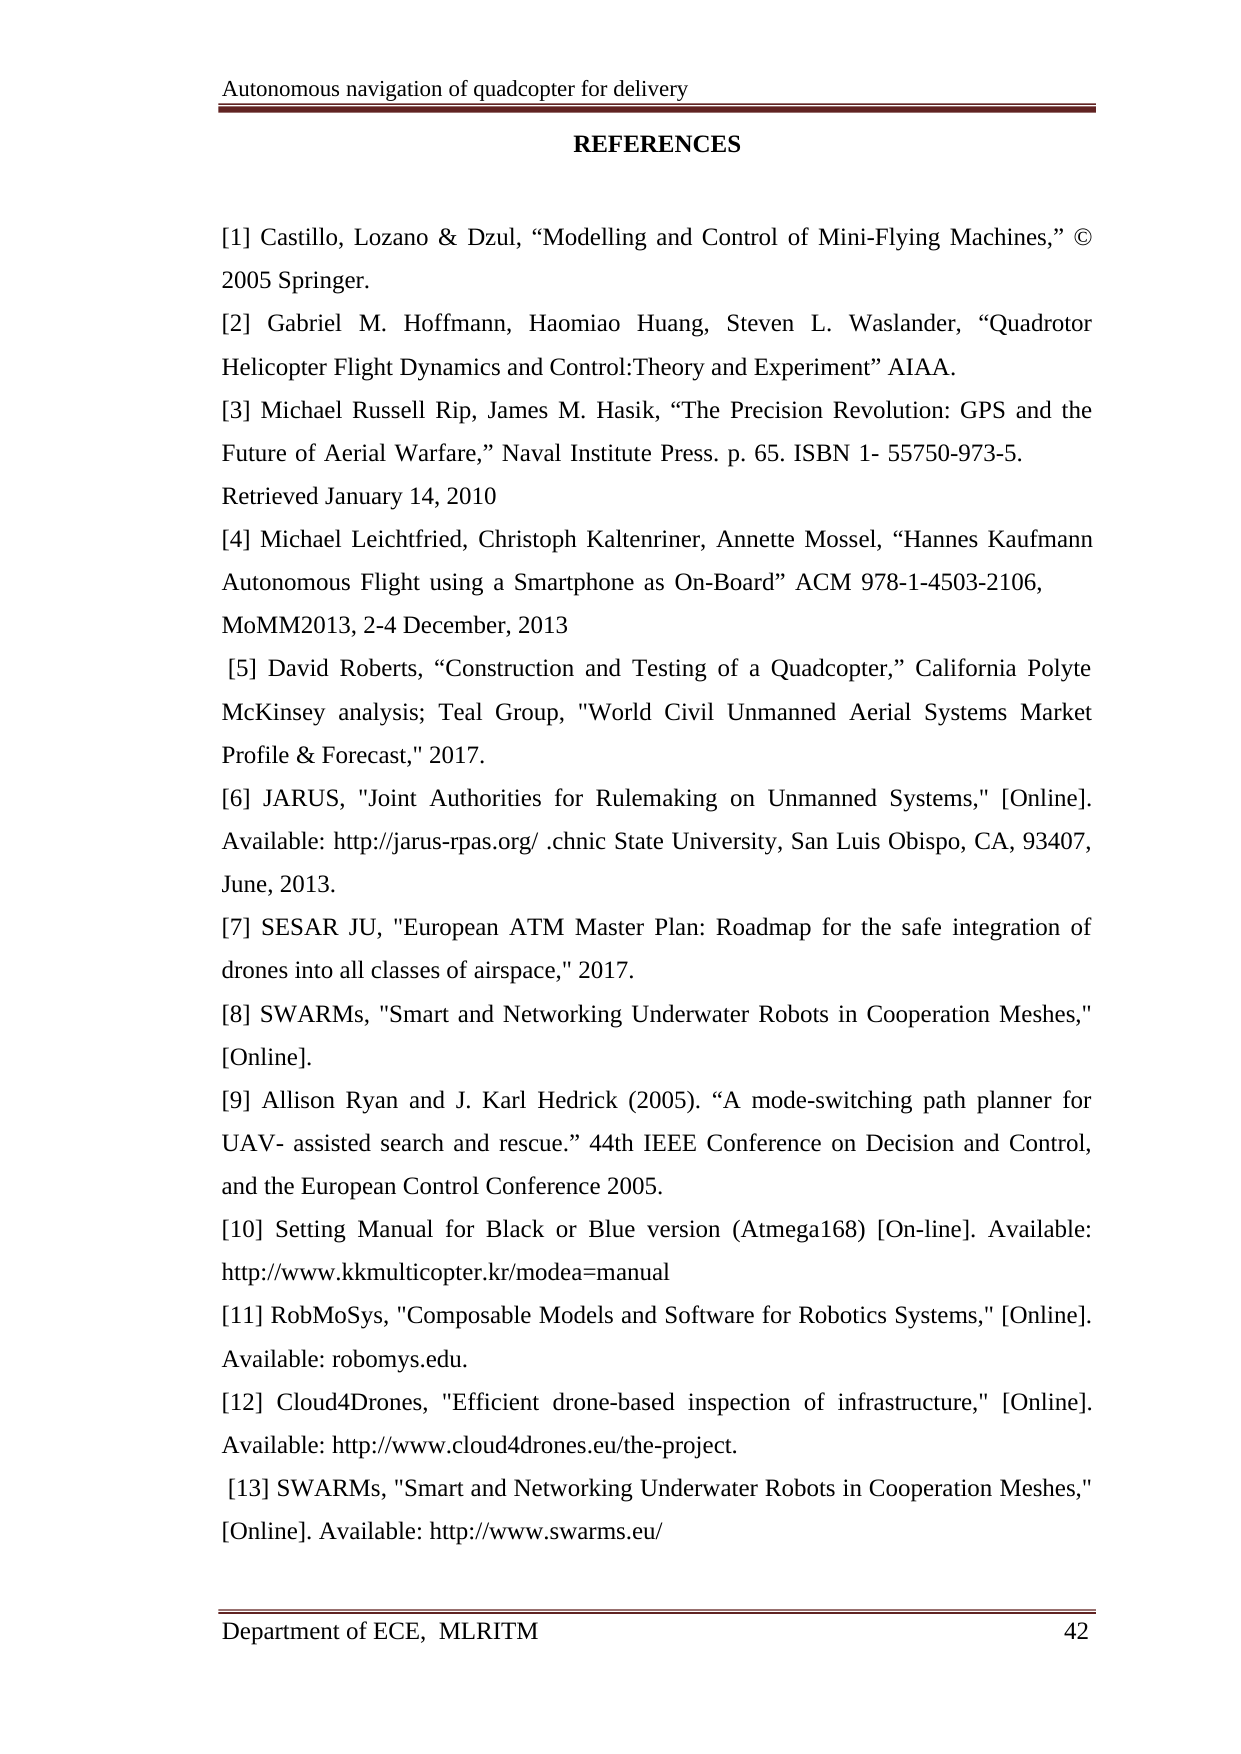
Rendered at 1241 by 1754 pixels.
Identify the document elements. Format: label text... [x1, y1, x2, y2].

list SWARMs, "Smart and Networking Underwater Robots in Cooperation Meshes," [Online]. Available: http://www.swarms.eu/ [221, 1473, 1093, 1545]
list David Roberts, “Construction and Testing of a Quadcopter,” California Polyte McKinsey analysis; Teal Group, "World Civil Unmanned Aerial Systems Market Profile & Forecast," 2017. [221, 653, 1092, 768]
list JARUS, "Joint Authorities for Rulemaking on Unmanned Systems," [Online]. Available: http://jarus-rpas.org/ .chnic State University, San Luis Obispo, CA, 93407, June, 2013. [221, 783, 1092, 898]
list Setting Manual for Black or Blue version (Atmega168) [On-line]. Available: http://www.kkmulticopter.kr/modea=manual [221, 1214, 1093, 1286]
list SWARMs, "Smart and Networking Underwater Robots in Cooperation Meshes," [Online]. [221, 999, 1093, 1071]
list Allison Ryan and J. Karl Hedrick (2005). “A mode-switching path planner for UAV- assisted search and rescue.” 44th IEEE Conference on Decision and Control, and the European Control Conference 2005. [221, 1085, 1093, 1200]
list Michael Russell Rip, James M. Hasik, “The Precision Revolution: GPS and the Future of Aerial Warfare,” Naval Institute Press. p. 65. ISBN 1- 55750-973-5. [221, 395, 1093, 467]
list Michael Leichtfried, Christoph Kaltenriner, Annette Mossel, “Hannes Kaufmann Autonomous Flight using a Smartphone as On-Board” ACM 978-1-4503-2106, [221, 524, 1093, 596]
list Cloud4Drones, "Efficient drone-based inspection of infrastructure," [Online]. Available: http://www.cloud4drones.eu/the-project. [221, 1387, 1093, 1459]
subtitle REFERENCES [470, 129, 844, 158]
text Retrieved January 14, 2010 [221, 481, 1126, 510]
text MoMM2013, 2-4 December, 2013 [221, 610, 1126, 639]
list SESAR JU, "European ATM Master Plan: Roadmap for the safe integration of drones into all classes of airspace," 2017. [221, 912, 1093, 984]
list RobMoSys, "Composable Models and Software for Robotics Systems," [Online]. Available: robomys.edu. [221, 1301, 1093, 1372]
list Gabriel M. Hoffmann, Haomiao Huang, Steven L. Waslander, “Quadrotor Helicopter Flight Dynamics and Control:Theory and Experiment” AIAA. [221, 308, 1092, 380]
list Castillo, Lozano & Dzul, “Modelling and Control of Mini-Flying Machines,” © 2005 Springer. [221, 222, 1093, 294]
